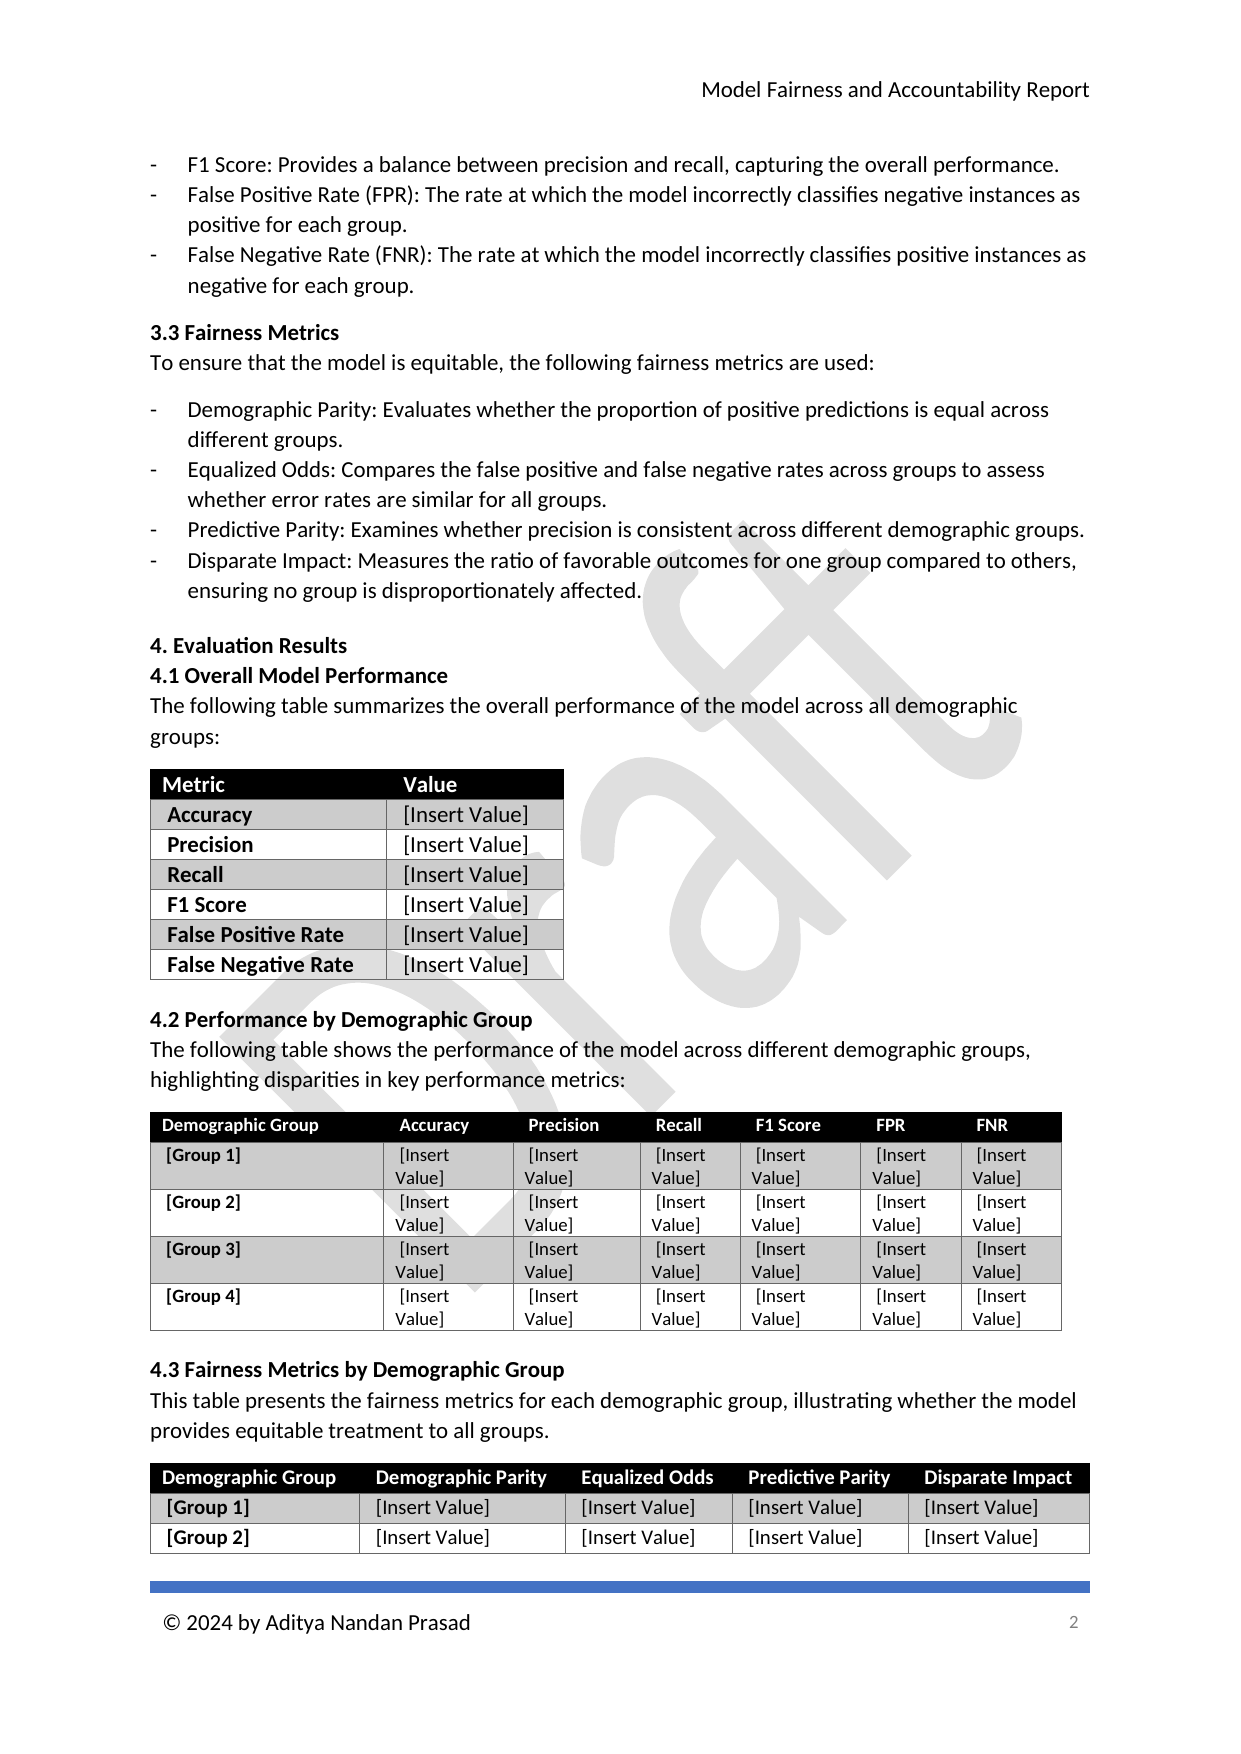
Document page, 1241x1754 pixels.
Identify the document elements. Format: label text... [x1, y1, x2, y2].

table_cell False Positive Rate [151, 920, 386, 949]
text 4.1 Overall Model Performance [150, 661, 1090, 689]
table_cell False Negative Rate [151, 950, 386, 979]
text 4.2 Performance by Demographic Group [150, 1005, 1090, 1033]
table_cell [Insert Value] [962, 1284, 1061, 1329]
table_cell F1 Score [151, 890, 386, 919]
text 3.3 Fairness Metrics [150, 318, 1090, 346]
list Predictive Parity: Examines whether precision is consistent across different demographic groups. [150, 516, 1090, 544]
table_cell [Insert Value] [387, 890, 563, 919]
table_cell [Insert Value] [514, 1190, 640, 1236]
table_cell [Group 2] [151, 1524, 359, 1553]
table_cell [Insert Value] [384, 1143, 513, 1189]
table_cell [Insert Value] [387, 950, 563, 979]
table_cell Precision [151, 830, 386, 859]
table_cell [Insert Value] [861, 1143, 961, 1189]
table_cell [Insert Value] [360, 1494, 565, 1523]
table_header Equalized Odds [566, 1464, 732, 1493]
table_cell [Insert Value] [641, 1284, 740, 1329]
table_header FPR [861, 1113, 961, 1142]
table_header FNR [962, 1113, 1061, 1142]
text 4. Evaluation Results [150, 631, 1090, 659]
table_cell [Insert Value] [384, 1237, 513, 1283]
table_cell [Group 1] [151, 1494, 359, 1523]
table_cell [Insert Value] [741, 1237, 860, 1283]
table_cell [Insert Value] [641, 1237, 740, 1283]
table_cell [Group 1] [151, 1143, 383, 1189]
text To ensure that the model is equitable, the following fairness metrics are used: [150, 348, 1090, 376]
table_cell [Insert Value] [384, 1284, 513, 1329]
table_header Demographic Parity [360, 1464, 565, 1493]
table_cell [Insert Value] [962, 1190, 1061, 1236]
table_cell [Insert Value] [962, 1143, 1061, 1189]
table_header Recall [641, 1113, 740, 1142]
table_cell [Group 2] [151, 1190, 383, 1236]
table_cell [Insert Value] [641, 1190, 740, 1236]
text The following table shows the performance of the model across different demographic groups, highlighting disparities in key performance metrics: [150, 1035, 1090, 1093]
table_cell [Insert Value] [384, 1190, 513, 1236]
table_cell [Group 4] [151, 1284, 383, 1329]
table_cell [Insert Value] [387, 800, 563, 829]
table_cell [Insert Value] [733, 1494, 908, 1523]
table_cell [Insert Value] [514, 1284, 640, 1329]
table_cell Accuracy [151, 800, 386, 829]
list Equalized Odds: Compares the false positive and false negative rates across groups to assess whether error rates are similar for all groups. [150, 455, 1090, 513]
table_cell [Insert Value] [909, 1494, 1089, 1523]
table_cell [Insert Value] [741, 1190, 860, 1236]
table_cell [Group 3] [151, 1237, 383, 1283]
table_header Metric [151, 770, 386, 799]
list False Positive Rate (FPR): The rate at which the model incorrectly classifies negative instances as positive for each group. [150, 180, 1090, 238]
table_cell [Insert Value] [962, 1237, 1061, 1283]
table_cell [Insert Value] [387, 920, 563, 949]
table_cell [Insert Value] [909, 1524, 1089, 1553]
text 4.3 Fairness Metrics by Demographic Group [150, 1356, 1090, 1384]
table_cell [Insert Value] [514, 1143, 640, 1189]
table_header Demographic Group [151, 1464, 359, 1493]
table_cell [Insert Value] [514, 1237, 640, 1283]
list Disparate Impact: Measures the ratio of favorable outcomes for one group compared to others, ensuring no group is disproportionately affected. [150, 546, 1090, 604]
table_cell [Insert Value] [387, 860, 563, 889]
table_header Demographic Group [151, 1113, 383, 1142]
text This table presents the fairness metrics for each demographic group, illustrating whether the model provides equitable treatment to all groups. [150, 1386, 1090, 1444]
table_header Accuracy [384, 1113, 513, 1142]
table_cell [Insert Value] [387, 830, 563, 859]
table_header Predictive Parity [733, 1464, 908, 1493]
table_cell [Insert Value] [861, 1284, 961, 1329]
table_cell [Insert Value] [641, 1143, 740, 1189]
table_cell [Insert Value] [733, 1524, 908, 1553]
list F1 Score: Provides a balance between precision and recall, capturing the overall performance. [150, 150, 1090, 178]
table_cell [Insert Value] [741, 1143, 860, 1189]
table_cell [Insert Value] [861, 1190, 961, 1236]
table_header F1 Score [741, 1113, 860, 1142]
table_header Disparate Impact [909, 1464, 1089, 1493]
text The following table summarizes the overall performance of the model across all demographic groups: [150, 692, 1090, 750]
table_cell [Insert Value] [566, 1524, 732, 1553]
list Demographic Parity: Evaluates whether the proportion of positive predictions is equal across different groups. [150, 395, 1090, 453]
table_cell [Insert Value] [566, 1494, 732, 1523]
table_cell [Insert Value] [861, 1237, 961, 1283]
list False Negative Rate (FNR): The rate at which the model incorrectly classifies positive instances as negative for each group. [150, 241, 1090, 299]
table_header Precision [514, 1113, 640, 1142]
table_cell [Insert Value] [360, 1524, 565, 1553]
table_header Value [387, 770, 563, 799]
table_cell Recall [151, 860, 386, 889]
table_cell [Insert Value] [741, 1284, 860, 1329]
